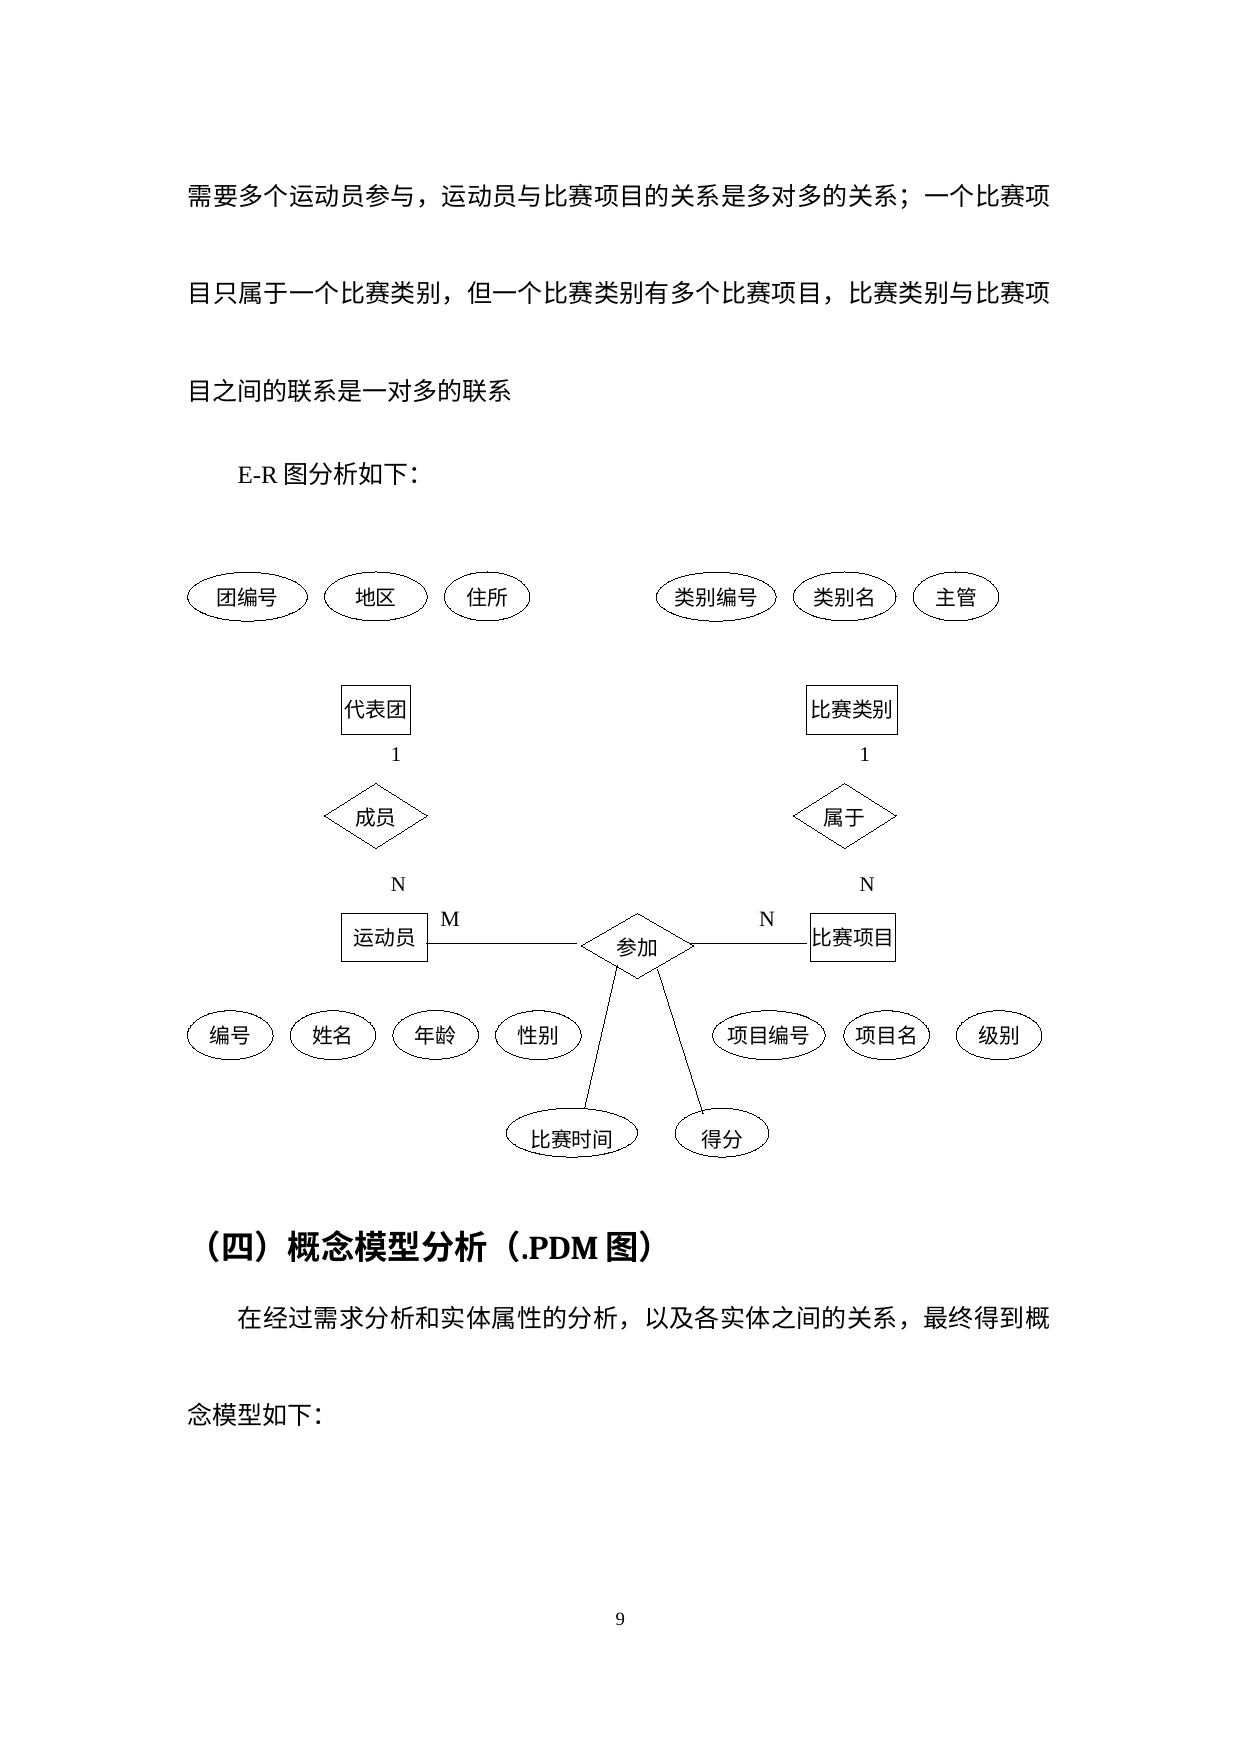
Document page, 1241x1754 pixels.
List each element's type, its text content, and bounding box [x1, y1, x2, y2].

text E-R图分析如下： [187, 440, 1053, 505]
text （四）概念模型分析（.PDM图） [187, 1213, 1053, 1278]
text 在经过需求分析和实体属性的分析，以及各实体之间的关系，最终得到概念模型如下： [187, 1284, 1053, 1446]
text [187, 162, 1053, 422]
